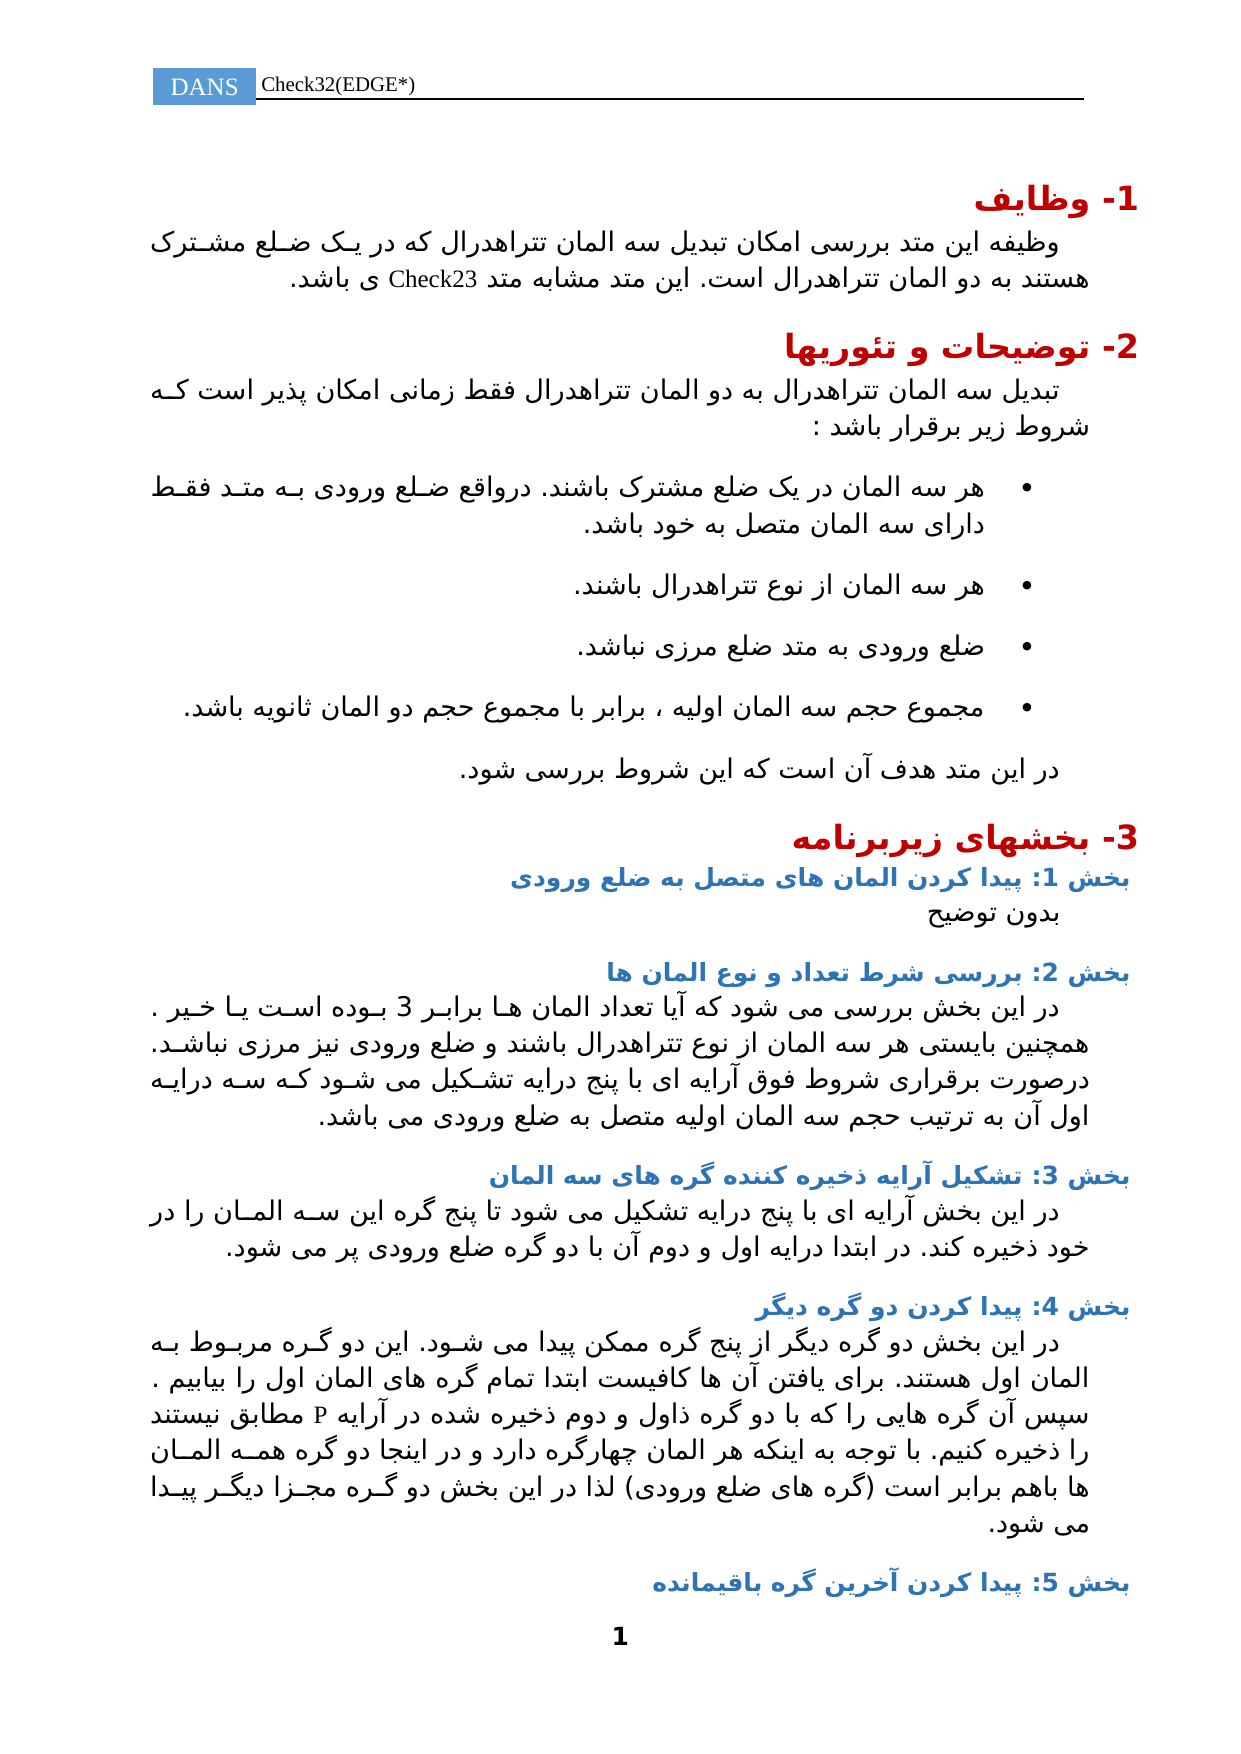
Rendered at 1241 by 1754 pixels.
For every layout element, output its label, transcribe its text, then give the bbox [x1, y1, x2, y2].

text وظیفه این متد بررسی امکان تبدیل سه المان تتراهدرال که در یک ضلع مشترک هستند به دو المان تتراهدرال است. این متد مشابه متد Check23 ی باشد. [150, 226, 1090, 294]
text بخشهای زیربرنامه [150, 818, 1090, 857]
text پیدا کردن آخرین گره باقیمانده [150, 1568, 1023, 1597]
list هر سه المان از نوع تتراهدرال باشند. [150, 569, 1023, 601]
text تشکیل آرایه ذخیره کننده گره های سه المان [150, 1161, 1023, 1190]
text بررسی شرط تعداد و نوع المان ها [150, 958, 1023, 987]
text در این متد هدف آن است که این شروط بررسی شود. [150, 753, 1090, 784]
text پیدا کردن المان های متصل به ضلع ورودی [150, 863, 1023, 892]
text توضیحات و تئوریها [150, 327, 1090, 366]
text در این بخش آرایه ای با پنج درایه تشکیل می شود تا پنج گره این سه المان را در خود ذخیره کند. در ابتدا درایه اول و دوم آن با دو گره ضلع ورودی پر می شود. [150, 1195, 1090, 1263]
text وظایف [150, 179, 1090, 218]
text پیدا کردن دو گره دیگر [150, 1292, 1023, 1321]
list ضلع ورودی به متد ضلع مرزی نباشد. [150, 630, 1023, 662]
list مجموع حجم سه المان اولیه ، برابر با مجموع حجم دو المان ثانویه باشد. [150, 692, 1023, 723]
list هر سه المان در یک ضلع مشترک باشند. درواقع ضلع ورودی به متد فقط دارای سه المان متصل به خود باشد. [150, 472, 1023, 539]
text در این بخش دو گره دیگر از پنج گره ممکن پیدا می شود. این دو گره مربوط به المان اول هستند. برای یافتن آن ها کافیست ابتدا تمام گره های المان اول را بیابیم . سپس آن گره هایی را که با دو گره ذاول و دوم ذخیره شده در آرایه P مطابق نیستند را ذخیره کنیم. با توجه به اینکه هر المان چهارگره دارد و در اینجا دو گره همه المان ها باهم برابر است (گره های ضلع ورودی) لذا در این بخش دو گره مجزا دیگر پیدا می شود. [150, 1326, 1090, 1539]
text در این بخش بررسی می شود که آیا تعداد المان ها برابر 3 بوده است یا خیر . همچنین بایستی هر سه المان از نوع تتراهدرال باشند و ضلع ورودی نیز مرزی نباشد. درصورت برقراری شروط فوق آرایه ای با پنج درایه تشکیل می شود که سه درایه اول آن به ترتیب حجم سه المان اولیه متصل به ضلع ورودی می باشد. [150, 991, 1090, 1132]
text بدون توضیح [150, 896, 1090, 928]
text تبدیل سه المان تتراهدرال به دو المان تتراهدرال فقط زمانی امکان پذیر است که شروط زیر برقرار باشد : [150, 374, 1090, 442]
